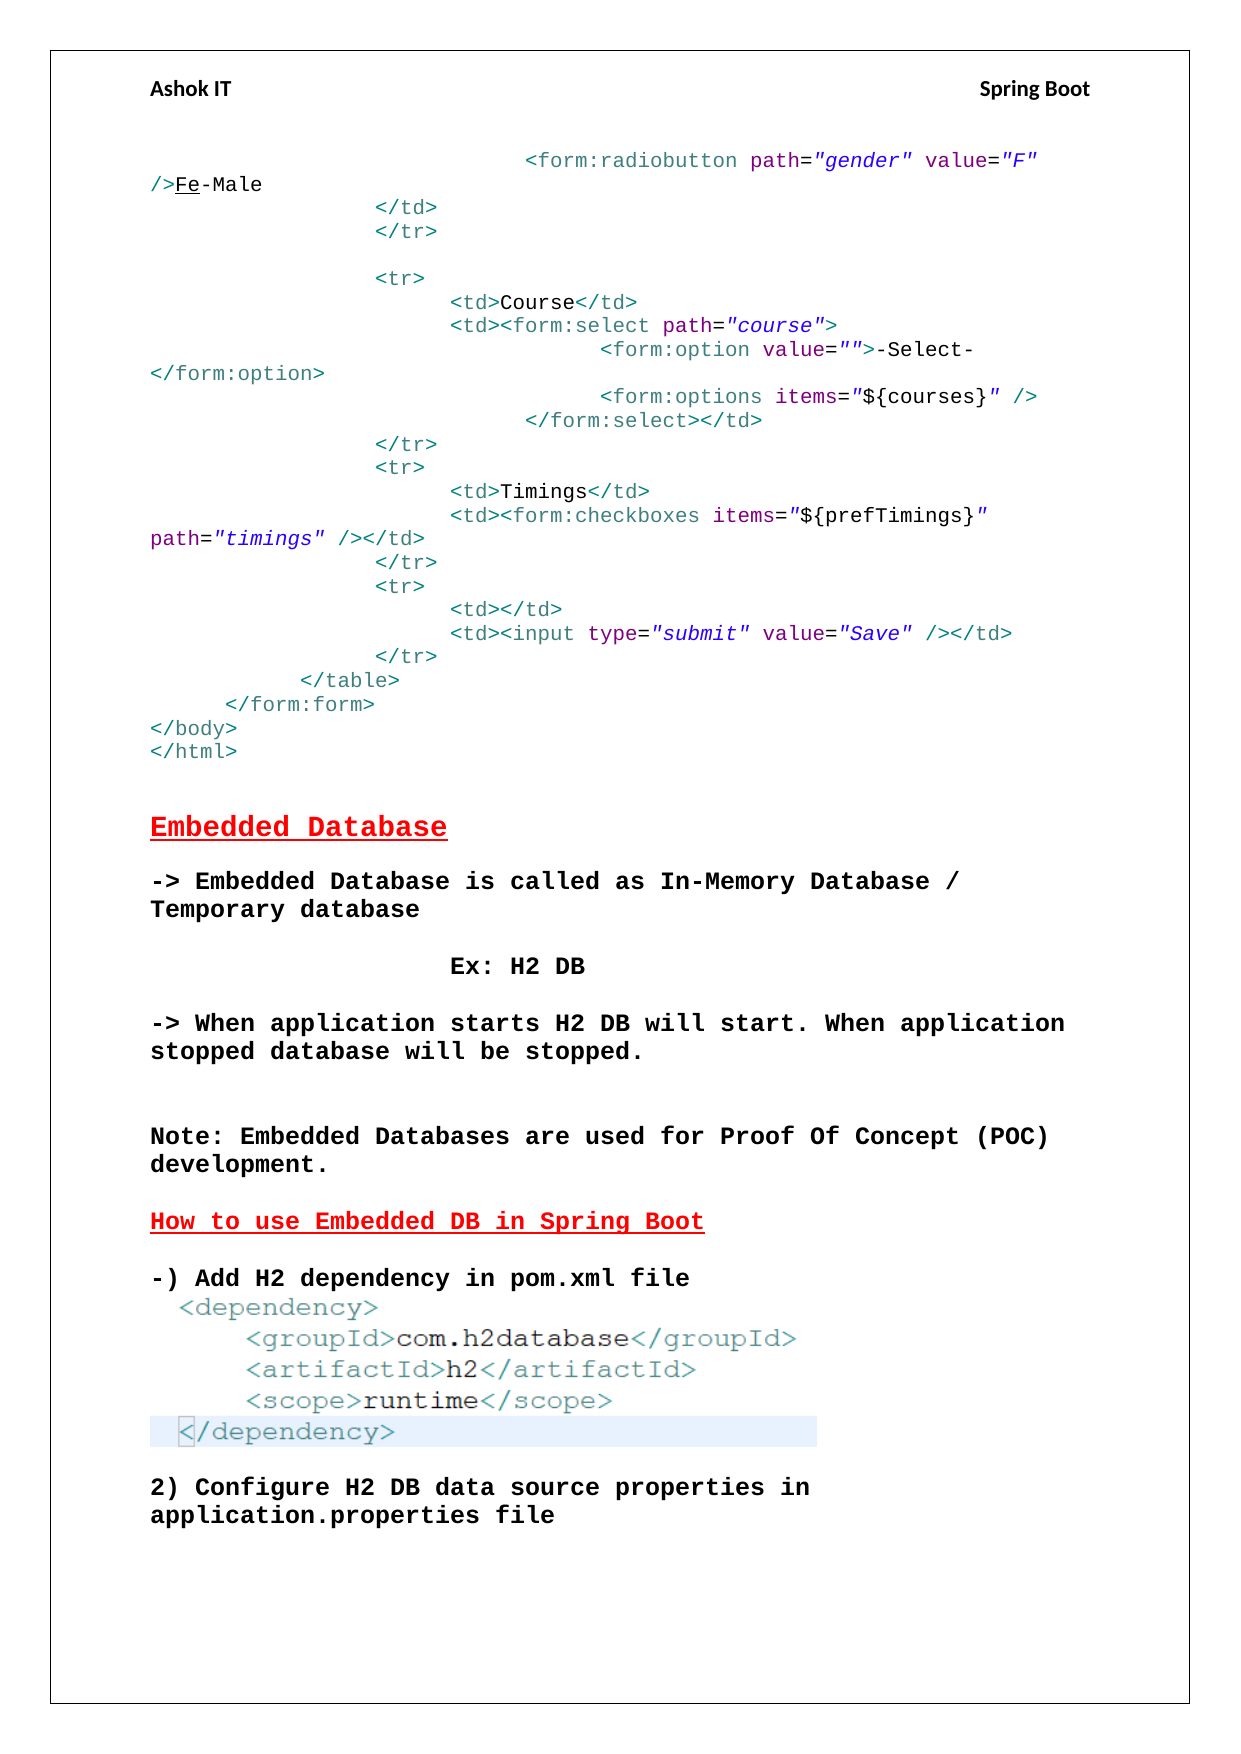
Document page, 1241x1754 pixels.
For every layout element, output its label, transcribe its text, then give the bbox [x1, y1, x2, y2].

text </body> [150, 717, 1090, 741]
text <td>Course</td> [150, 292, 1090, 316]
text Embedded Database [150, 812, 1090, 845]
text Ex: H2 DB [150, 954, 1090, 982]
text </td> [150, 197, 1090, 221]
text <td>Timings</td> [150, 481, 1090, 505]
picture [150, 1293, 818, 1451]
text </tr> [150, 221, 1090, 244]
text -> When application starts H2 DB will start. When application stopped database will be stopped. [150, 1010, 1090, 1067]
text <tr> [150, 576, 1090, 599]
text <td></td> [150, 599, 1090, 623]
text <form:option value="">-Select-</form:option> [150, 339, 1090, 386]
text <td><form:checkboxes items="${prefTimings}" path="timings" /></td> [150, 505, 1090, 552]
text -> Embedded Database is called as In-Memory Database / Temporary database [150, 869, 1090, 925]
text <form:options items="${courses}" /> [150, 386, 1090, 410]
text <tr> [150, 457, 1090, 481]
text </tr> [150, 434, 1090, 457]
text Note: Embedded Databases are used for Proof Of Concept (POC) development. [150, 1124, 1090, 1180]
text How to use Embedded DB in Spring Boot [150, 1209, 1090, 1237]
text </form:select></td> [150, 410, 1090, 434]
text <tr> [150, 268, 1090, 292]
text <td><input type="submit" value="Save" /></td> [150, 623, 1090, 647]
text </tr> [150, 552, 1090, 576]
text </table> [150, 670, 1090, 694]
text -) Add H2 dependency in pom.xml file [150, 1265, 1090, 1294]
text </form:form> [150, 694, 1090, 717]
text </html> [150, 741, 1090, 765]
text 2) Configure H2 DB data source properties in application.properties file [150, 1474, 1090, 1531]
text <form:radiobutton path="gender" value="F" />Fe-Male [150, 150, 1090, 197]
text </tr> [150, 647, 1090, 670]
text <td><form:select path="course"> [150, 316, 1090, 339]
